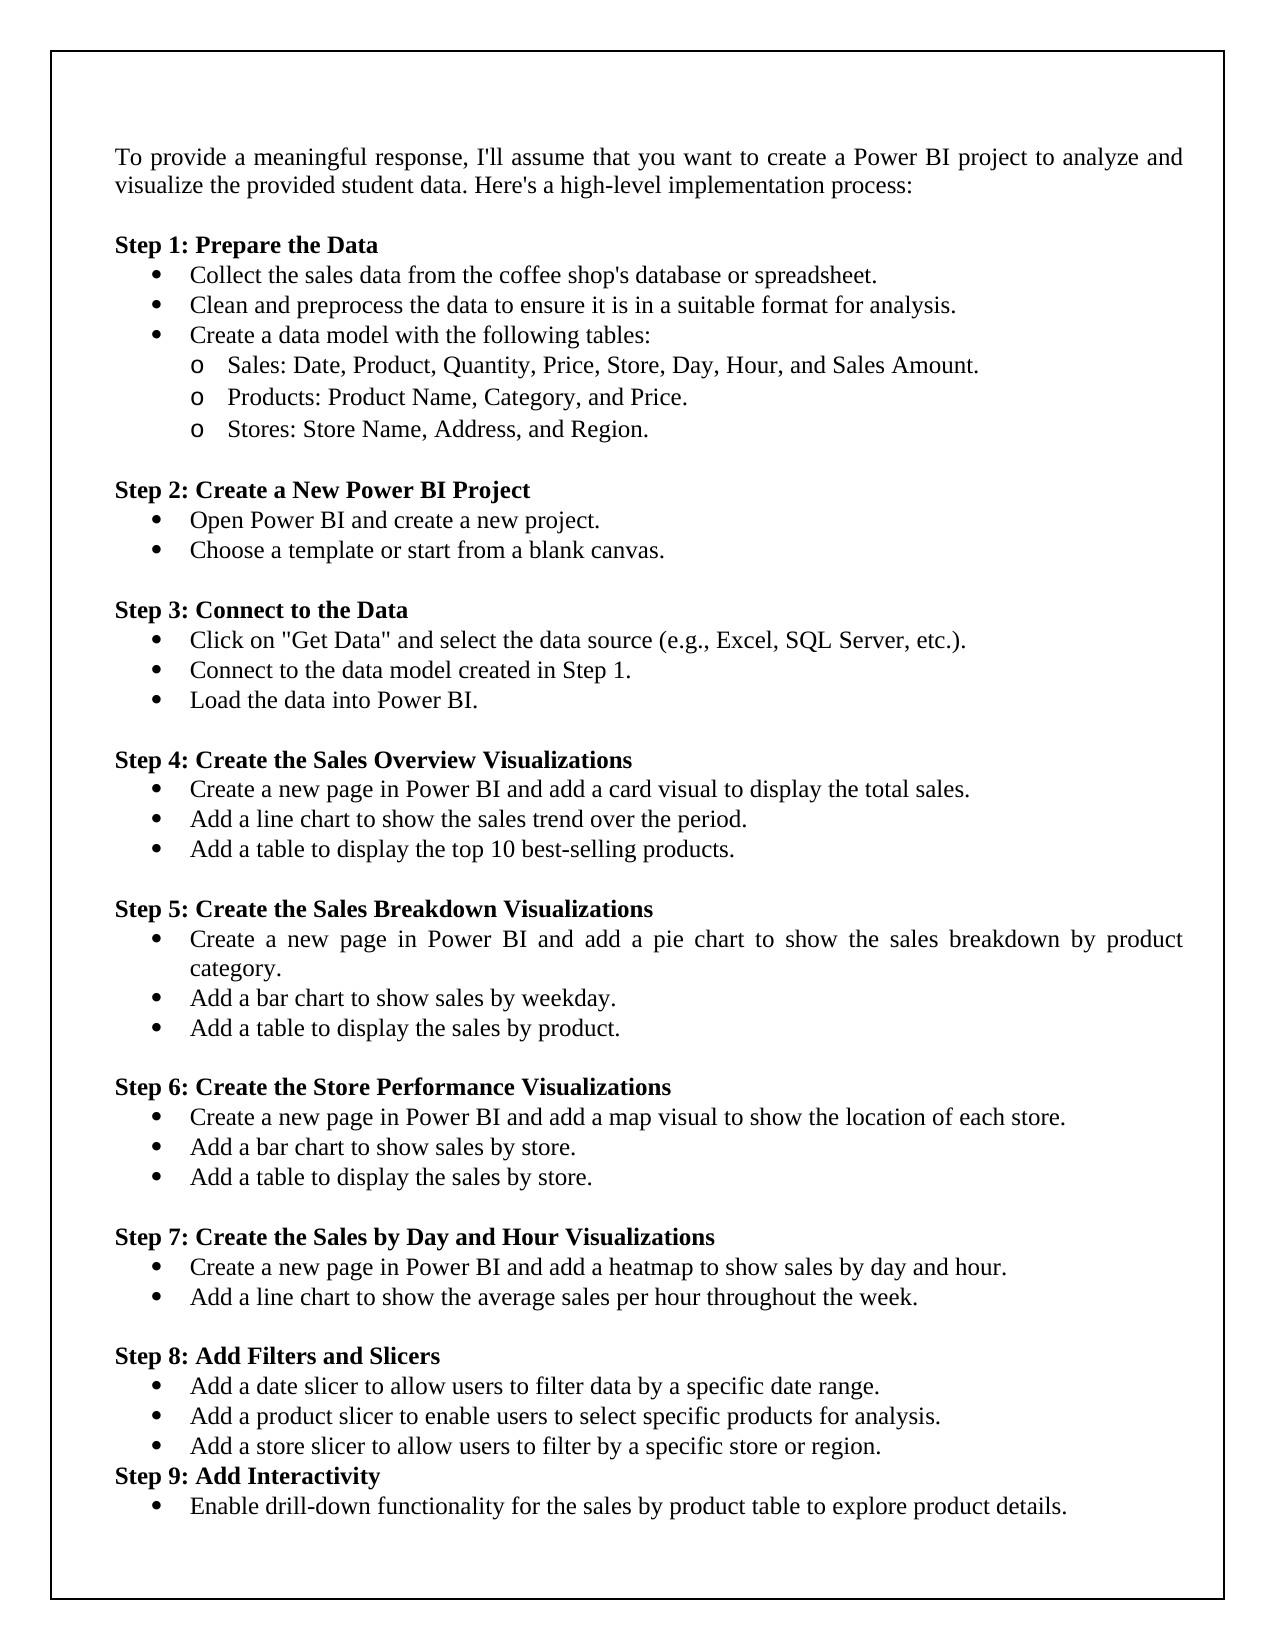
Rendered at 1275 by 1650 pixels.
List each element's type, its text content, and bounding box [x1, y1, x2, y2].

list Create a new page in Power BI and add a heatmap to show sales by day and hour. [152, 1252, 1185, 1281]
list Add a table to display the sales by store. [152, 1162, 1185, 1191]
text Step 5: Create the Sales Breakdown Visualizations [114, 894, 1185, 923]
list Add a line chart to show the average sales per hour throughout the week. [152, 1282, 1185, 1310]
text Step 6: Create the Store Performance Visualizations [114, 1072, 1185, 1101]
text To provide a meaningful response, I'll assume that you want to create a Power BI project to analyze and visualize the provided student data. Here's a high-level implementation process: [114, 142, 1185, 199]
list Create a new page in Power BI and add a card visual to display the total sales. [152, 774, 1185, 803]
list Create a data model with the following tables: [152, 320, 1185, 349]
text Step 1: Prepare the Data [114, 230, 1185, 259]
text Step 7: Create the Sales by Day and Hour Visualizations [114, 1222, 1185, 1251]
list Collect the sales data from the coffee shop's database or spreadsheet. [152, 260, 1185, 289]
list Add a table to display the top 10 best-selling products. [152, 834, 1185, 863]
list Add a table to display the sales by product. [152, 1013, 1185, 1041]
list Clean and preprocess the data to ensure it is in a suitable format for analysis. [152, 290, 1185, 319]
text Step 2: Create a New Power BI Project [114, 476, 1185, 504]
list Load the data into Power BI. [152, 685, 1185, 714]
list Add a date slicer to allow users to filter data by a specific date range. [152, 1371, 1185, 1400]
list Enable drill-down functionality for the sales by product table to explore product details. [152, 1491, 1185, 1520]
list Add a product slicer to enable users to select specific products for analysis. [152, 1401, 1185, 1430]
text Step 4: Create the Sales Overview Visualizations [114, 745, 1185, 773]
list Stores: Store Name, Address, and Region. [189, 414, 1185, 444]
text Step 3: Connect to the Data [114, 595, 1185, 624]
list Add a line chart to show the sales trend over the period. [152, 804, 1185, 833]
text Step 8: Add Filters and Slicers [114, 1341, 1185, 1370]
list Create a new page in Power BI and add a pie chart to show the sales breakdown by product category. [152, 924, 1185, 982]
list Click on "Get Data" and select the data source (e.g., Excel, SQL Server, etc.). [152, 625, 1185, 654]
list Connect to the data model created in Step 1. [152, 655, 1185, 684]
list Choose a template or start from a blank canvas. [152, 535, 1185, 564]
list Open Power BI and create a new project. [152, 506, 1185, 534]
list Add a store slicer to allow users to filter by a specific store or region. [152, 1431, 1185, 1460]
list Products: Product Name, Category, and Price. [189, 382, 1185, 413]
text Step 9: Add Interactivity [114, 1461, 1185, 1490]
list Add a bar chart to show sales by store. [152, 1132, 1185, 1161]
list Create a new page in Power BI and add a map visual to show the location of each store. [152, 1102, 1185, 1131]
list Sales: Date, Product, Quantity, Price, Store, Day, Hour, and Sales Amount. [189, 350, 1185, 381]
list Add a bar chart to show sales by weekday. [152, 983, 1185, 1011]
